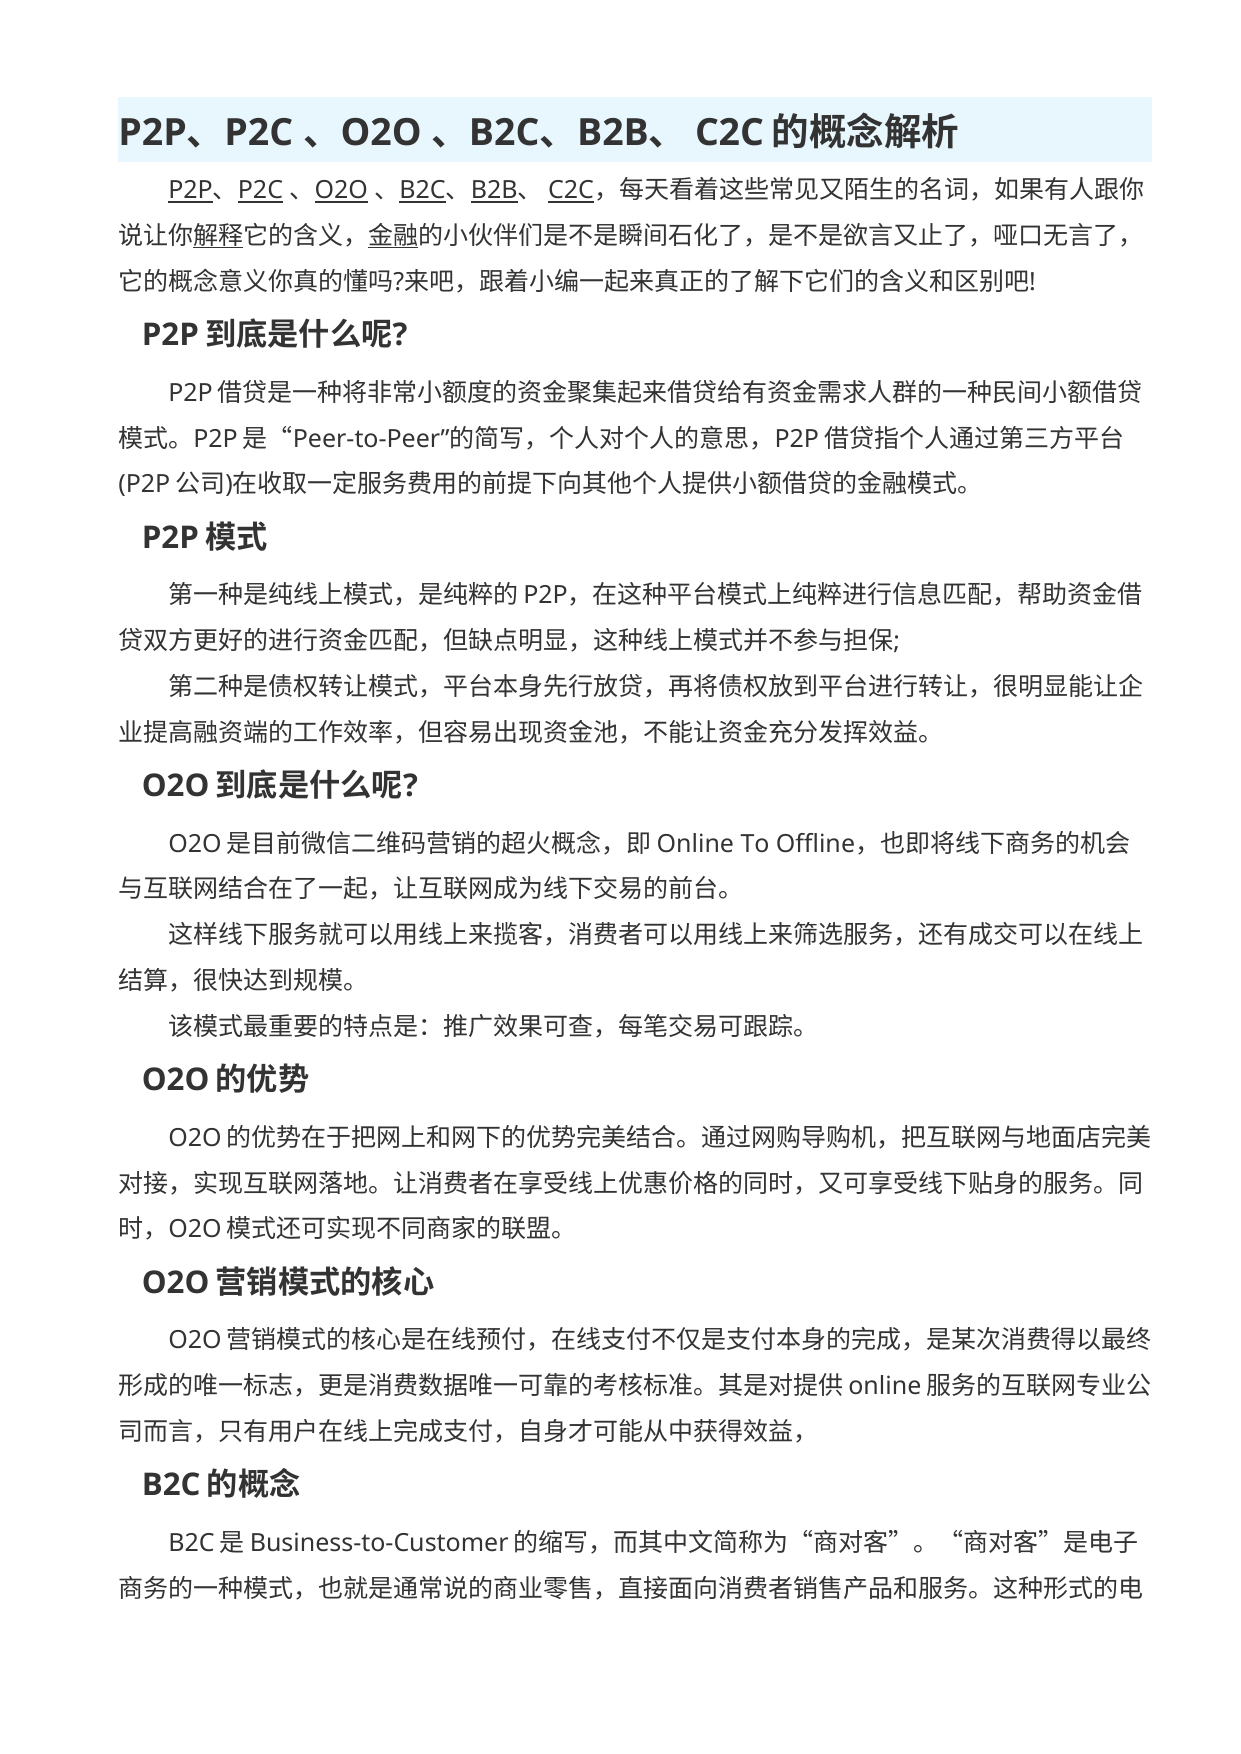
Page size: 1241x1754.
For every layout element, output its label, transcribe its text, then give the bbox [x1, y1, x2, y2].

text 这样线下服务就可以用线上来揽客，消费者可以用线上来筛选服务，还有成交可以在线上结算，很快达到规模。 [118, 907, 1152, 999]
text P2P借贷是一种将非常小额度的资金聚集起来借贷给有资金需求人群的一种民间小额借贷模式。P2P是“Peer-to-Peer”的简写，个人对个人的意思，P2P借贷指个人通过第三方平台(P2P公司)在收取一定服务费用的前提下向其他个人提供小额借贷的金融模式。 [118, 364, 1152, 502]
text 该模式最重要的特点是：推广效果可查，每笔交易可跟踪。 [118, 999, 1152, 1044]
text O2O是目前微信二维码营销的超火概念，即Online To Offline，也即将线下商务的机会与互联网结合在了一起，让互联网成为线下交易的前台。 [118, 815, 1152, 907]
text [118, 1514, 1152, 1606]
text B2C的概念 [118, 1449, 1152, 1514]
text O2O到底是什么呢? [118, 750, 1152, 815]
text 第一种是纯线上模式，是纯粹的P2P，在这种平台模式上纯粹进行信息匹配，帮助资金借贷双方更好的进行资金匹配，但缺点明显，这种线上模式并不参与担保; [118, 567, 1152, 659]
text P2P到底是什么呢? [118, 299, 1152, 364]
text 第二种是债权转让模式，平台本身先行放贷，再将债权放到平台进行转让，很明显能让企业提高融资端的工作效率，但容易出现资金池，不能让资金充分发挥效益。 [118, 659, 1152, 750]
text P2P、P2C 、O2O 、B2C、B2B、 C2C的概念解析 [118, 97, 1152, 162]
text O2O的优势在于把网上和网下的优势完美结合。通过网购导购机，把互联网与地面店完美对接，实现互联网落地。让消费者在享受线上优惠价格的同时，又可享受线下贴身的服务。同时，O2O模式还可实现不同商家的联盟。 [118, 1109, 1152, 1247]
text P2P、P2C 、O2O 、B2C、B2B、 C2C，每天看着这些常见又陌生的名词，如果有人跟你说让你解释它的含义，金融的小伙伴们是不是瞬间石化了，是不是欲言又止了，哑口无言了，它的概念意义你真的懂吗?来吧，跟着小编一起来真正的了解下它们的含义和区别吧! [118, 162, 1152, 299]
text O2O营销模式的核心 [118, 1247, 1152, 1312]
text P2P模式 [118, 502, 1152, 567]
text O2O营销模式的核心是在线预付，在线支付不仅是支付本身的完成，是某次消费得以最终形成的唯一标志，更是消费数据唯一可靠的考核标准。其是对提供online服务的互联网专业公司而言，只有用户在线上完成支付，自身才可能从中获得效益， [118, 1312, 1152, 1449]
text O2O的优势 [118, 1044, 1152, 1109]
